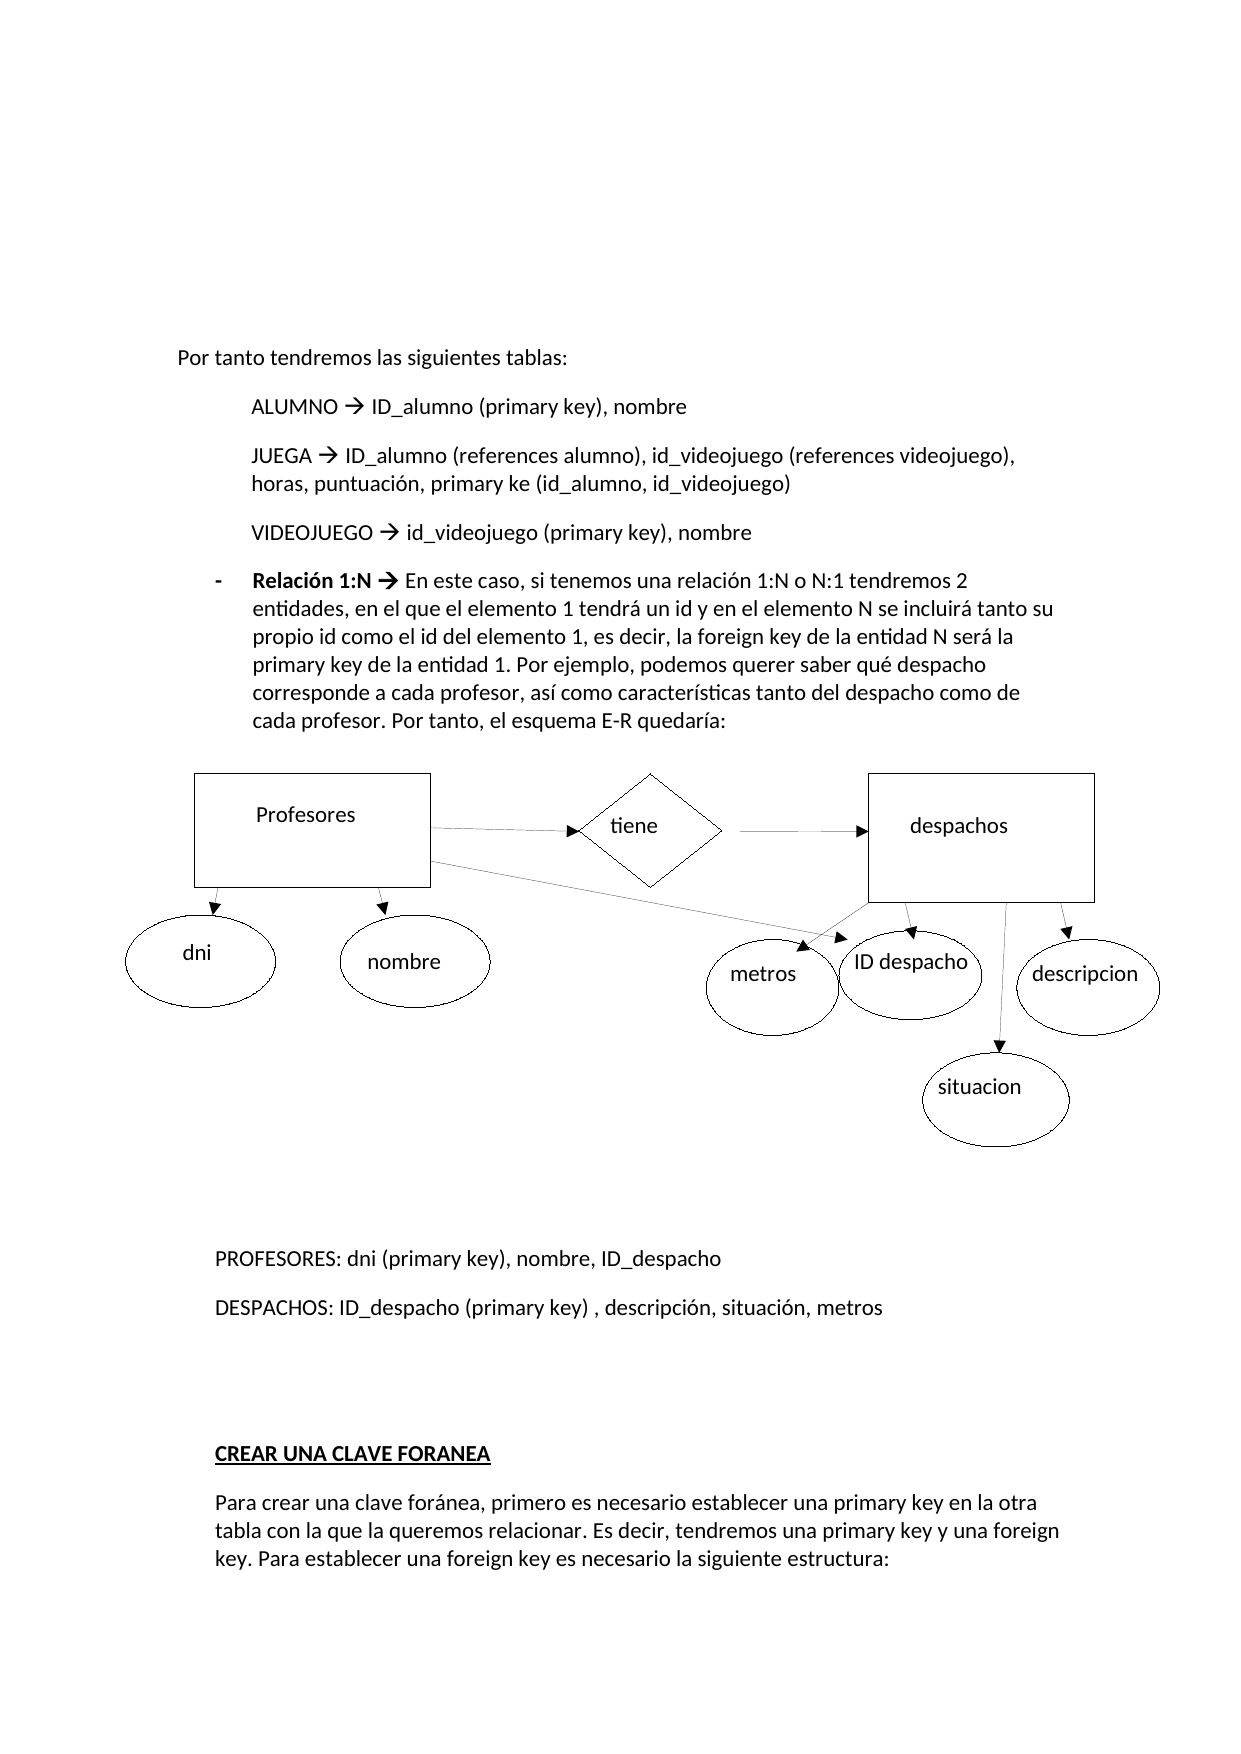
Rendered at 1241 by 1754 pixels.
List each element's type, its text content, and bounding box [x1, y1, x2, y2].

list Relación 1:N En este caso, si tenemos una relación 1:N o N:1 tendremos 2 entidades, en el que el elemento 1 tendrá un id y en el elemento N se incluirá tanto su propio id como el id del elemento 1, es decir, la foreign key de la entidad N será la primary key de la entidad 1. Por ejemplo, podemos querer saber qué despacho corresponde a cada profesor, así como características tanto del despacho como de cada profesor. Por tanto, el esquema E-R quedaría: [215, 566, 1063, 734]
text CREAR UNA CLAVE FORANEA [215, 1439, 1063, 1467]
text VIDEOJUEGO id_videojuego (primary key), nombre [251, 518, 1063, 546]
text JUEGA ID_alumno (references alumno), id_videojuego (references videojuego), horas, puntuación, primary ke (id_alumno, id_videojuego) [251, 441, 1063, 497]
text DESPACHOS: ID_despacho (primary key) , descripción, situación, metros [215, 1293, 1063, 1321]
text ALUMNO ID_alumno (primary key), nombre [177, 392, 1063, 420]
text PROFESORES: dni (primary key), nombre, ID_despacho [215, 1244, 1063, 1272]
text Por tanto tendremos las siguientes tablas: [177, 343, 1063, 371]
text Para crear una clave foránea, primero es necesario establecer una primary key en la otra tabla con la que la queremos relacionar. Es decir, tendremos una primary key y una foreign key. Para establecer una foreign key es necesario la siguiente estructura: [215, 1488, 1063, 1572]
